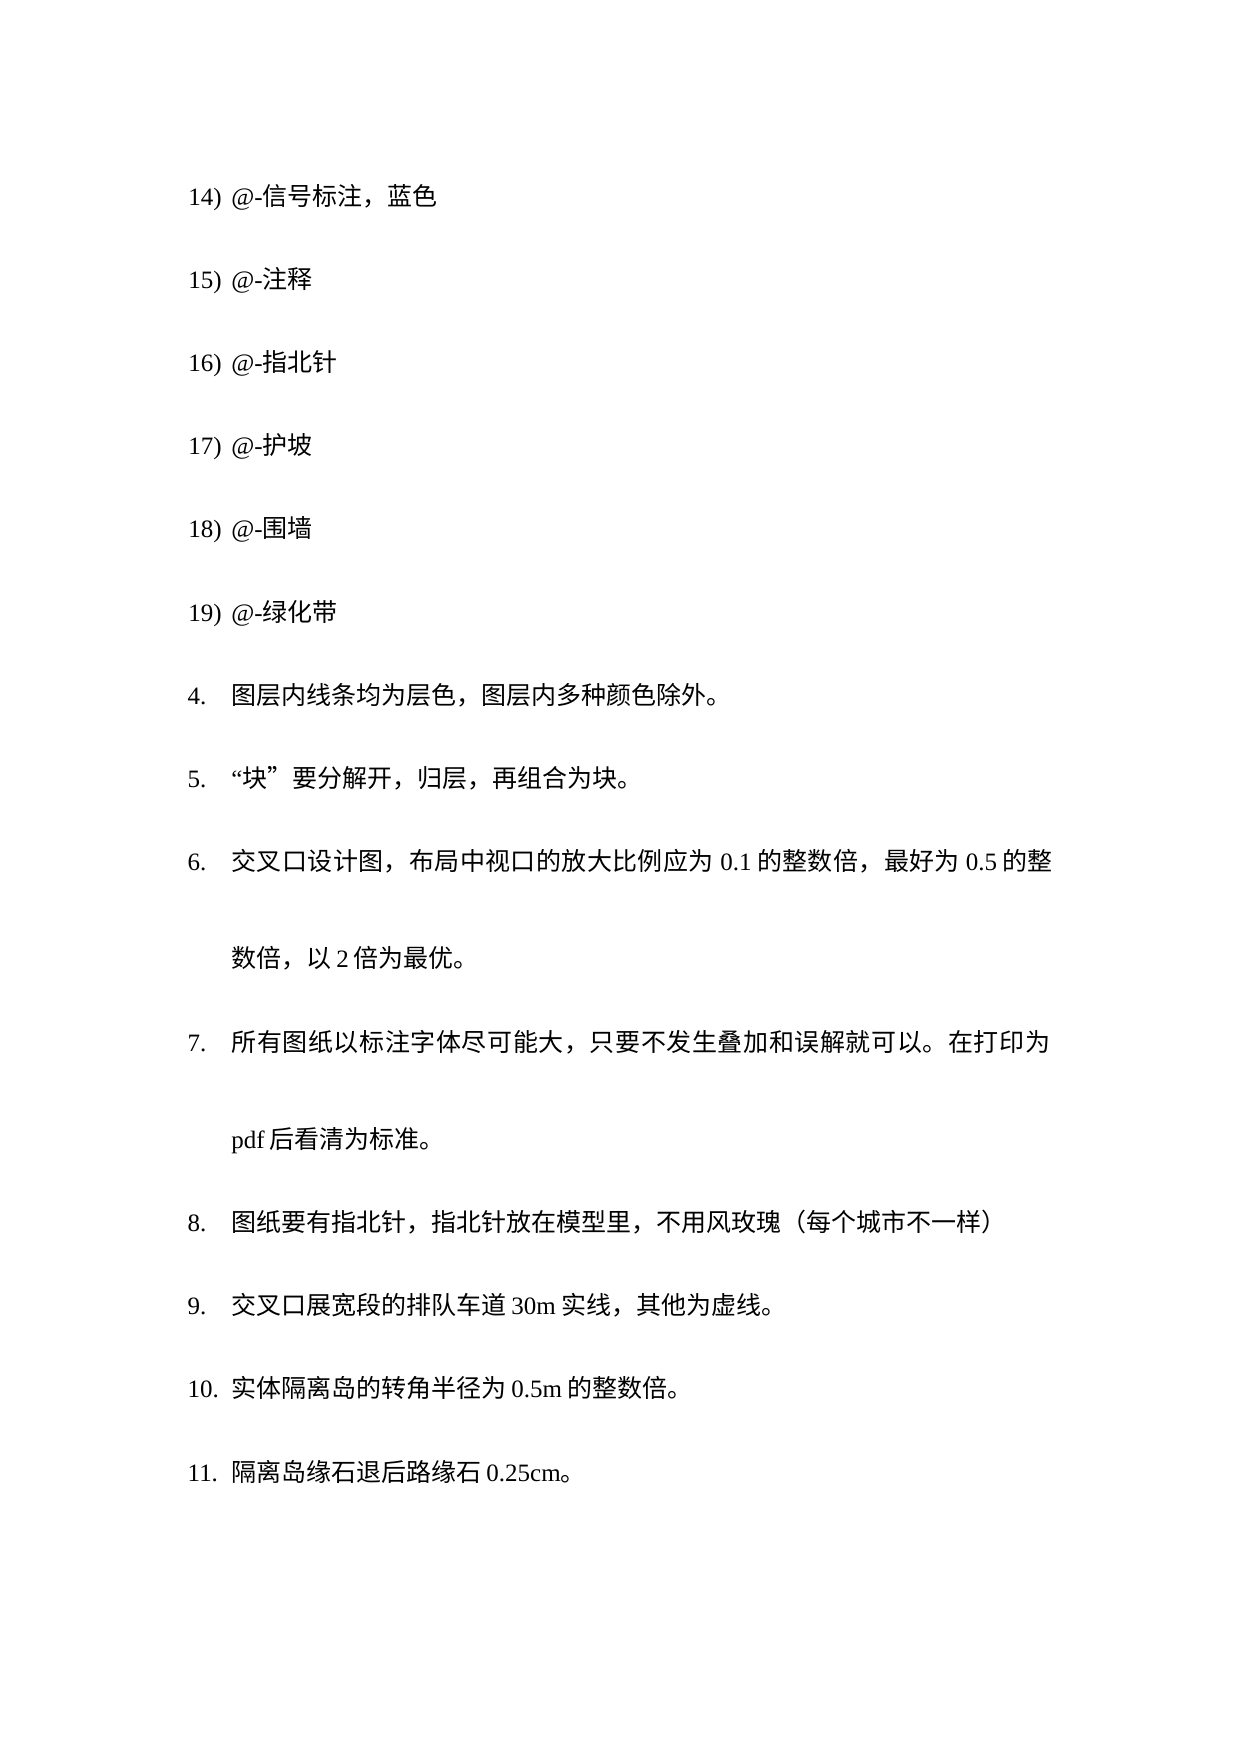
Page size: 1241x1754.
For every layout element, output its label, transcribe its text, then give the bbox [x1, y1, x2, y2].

list @-注释 [187, 245, 1053, 310]
list @-绿化带 [187, 578, 1053, 643]
list @-信号标注，蓝色 [187, 162, 1053, 227]
list “块”要分解开，归层，再组合为块。 [187, 744, 1053, 809]
list 交叉口展宽段的排队车道30m实线，其他为虚线。 [187, 1271, 1053, 1336]
list 交叉口设计图，布局中视口的放大比例应为0.1的整数倍，最好为0.5的整数倍，以2倍为最优。 [187, 827, 1053, 989]
list 图纸要有指北针，指北针放在模型里，不用风玫瑰（每个城市不一样） [187, 1188, 1053, 1253]
list @-指北针 [187, 328, 1053, 393]
list 实体隔离岛的转角半径为0.5m的整数倍。 [187, 1354, 1053, 1419]
list 图层内线条均为层色，图层内多种颜色除外。 [187, 661, 1053, 726]
list 隔离岛缘石退后路缘石0.25cm。 [187, 1438, 1053, 1503]
list 所有图纸以标注字体尽可能大，只要不发生叠加和误解就可以。在打印为pdf后看清为标准。 [187, 1008, 1053, 1170]
list @-护坡 [187, 411, 1053, 476]
list @-围墙 [187, 494, 1053, 559]
